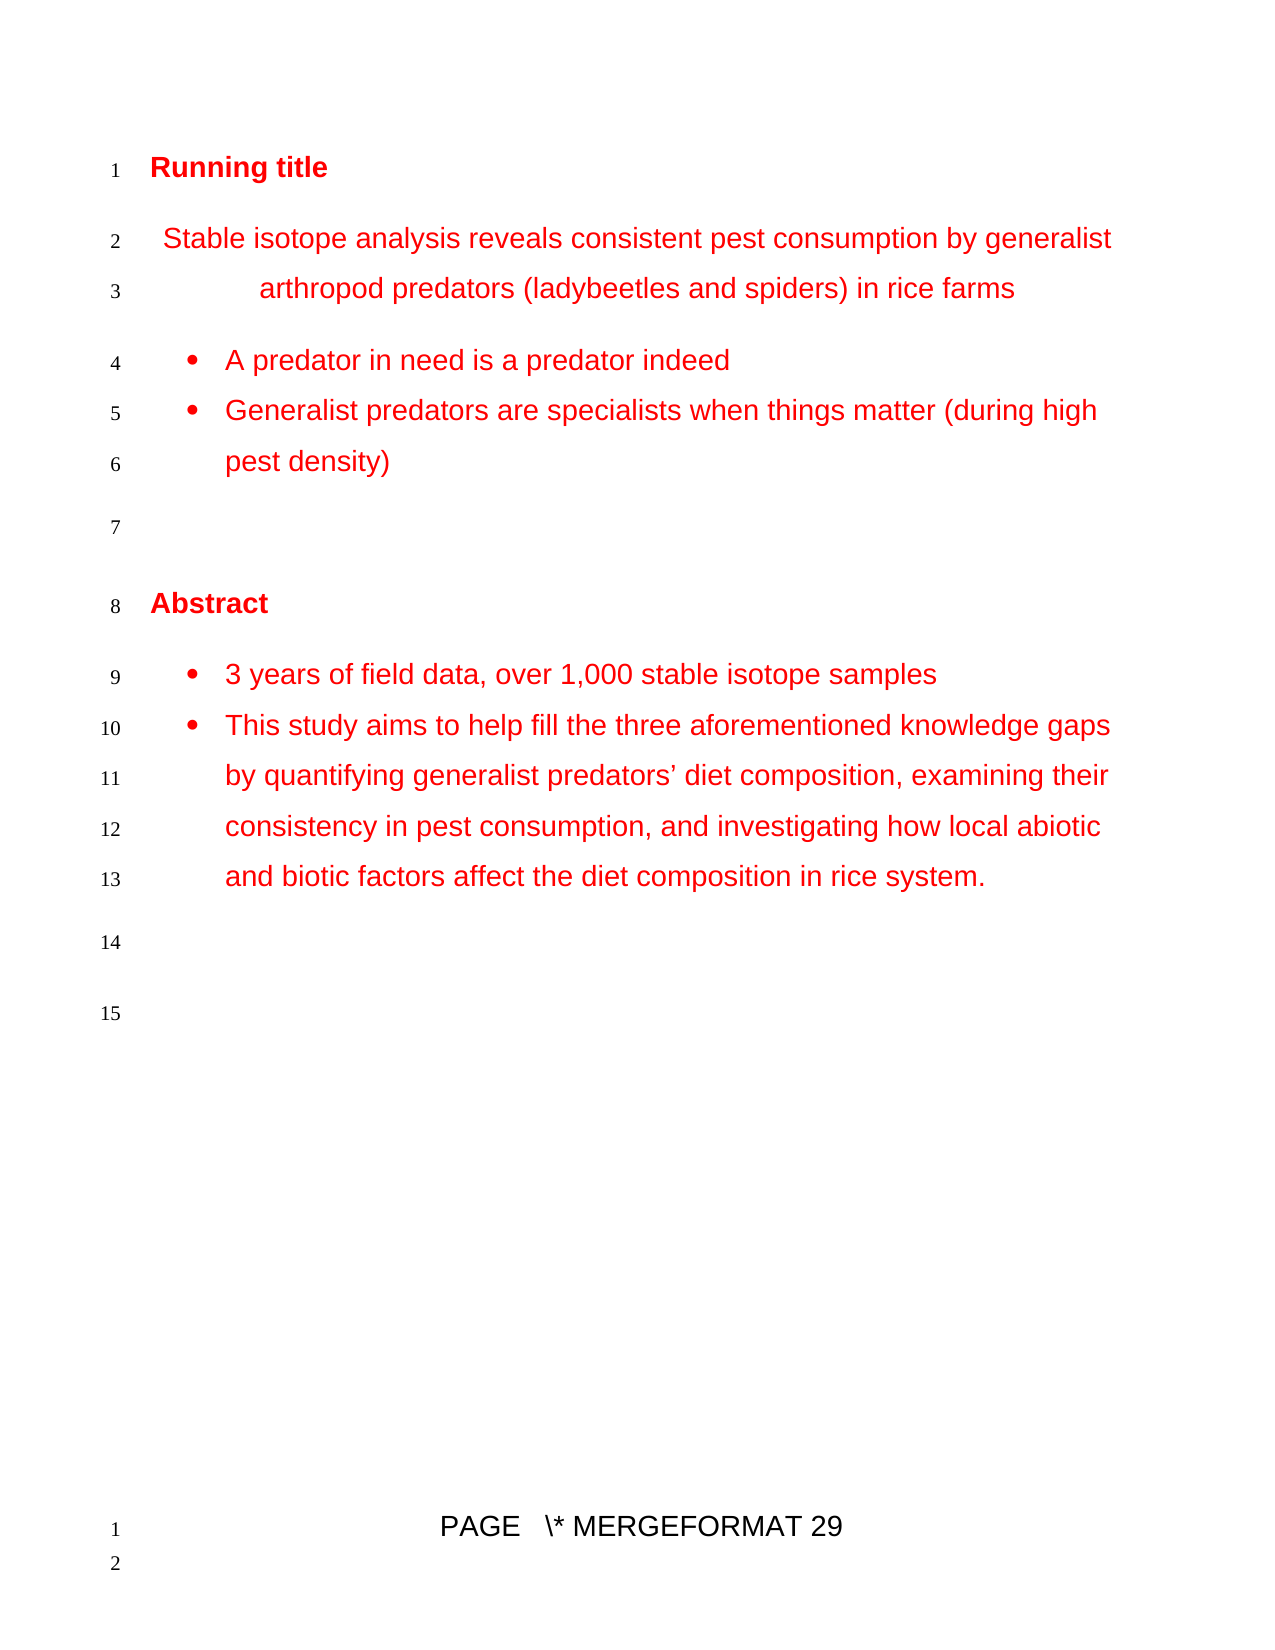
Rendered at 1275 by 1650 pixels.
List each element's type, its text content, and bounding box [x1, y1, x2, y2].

list A predator in need is a predator indeed [187, 343, 1125, 376]
list Generalist predators are specialists when things matter (during high pest density) [187, 393, 1125, 477]
text Running title [150, 150, 1125, 183]
list This study aims to help fill the three aforementioned knowledge gaps by quantifying generalist predators’ diet composition, examining their consistency in pest consumption, and investigating how local abiotic and biotic factors affect the diet composition in rice system. [187, 708, 1125, 892]
text Stable isotope analysis reveals consistent pest consumption by generalist arthropod predators (ladybeetles and spiders) in rice farms [150, 221, 1125, 305]
list 3 years of field data, over 1,000 stable isotope samples [187, 657, 1125, 691]
text Abstract [150, 586, 1125, 619]
